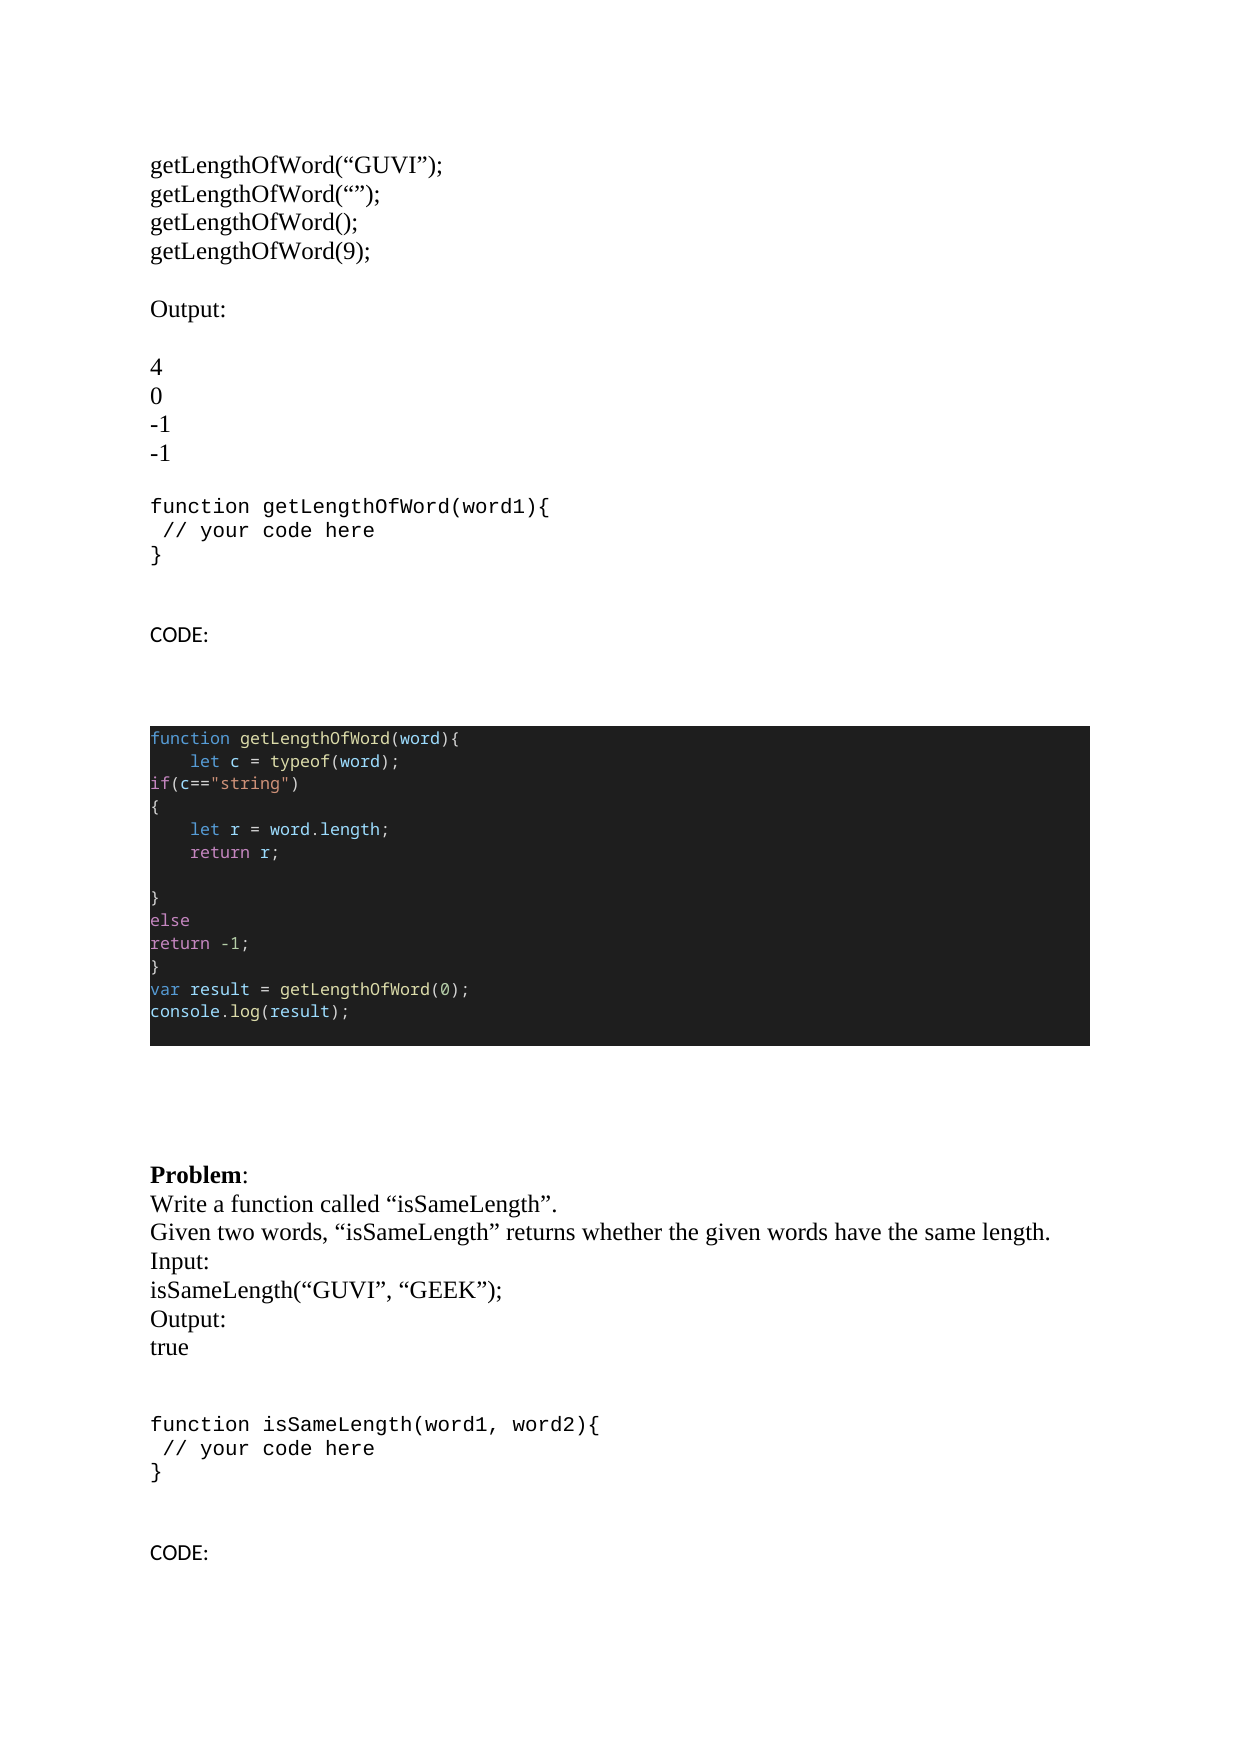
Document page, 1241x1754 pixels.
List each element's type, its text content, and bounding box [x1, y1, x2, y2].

text if(c=="string") [150, 772, 1090, 795]
text getLengthOfWord(“GUVI”); getLengthOfWord(“”); getLengthOfWord(); getLengthOfWord(9); [150, 150, 1090, 265]
text Output: [150, 294, 1090, 323]
text } [150, 886, 1090, 909]
text let r = word.length; [150, 817, 1090, 840]
text } [150, 954, 1090, 977]
text CODE: [150, 620, 1090, 648]
text Problem: Write a function called “isSameLength”. Given two words, “isSameLength” returns whether the given words have the same length. Input: isSameLength(“GUVI”, “GEEK”); Output: true [150, 1160, 1090, 1361]
text var result = getLengthOfWord(0); [150, 977, 1090, 1000]
text function getLengthOfWord(word){ [150, 726, 1090, 749]
text return -1; [150, 932, 1090, 954]
text function getLengthOfWord(word1){ // your code here } [150, 496, 1090, 567]
text CODE: [150, 1538, 1090, 1566]
text 4 0 -1 -1 [150, 352, 1090, 467]
text { [150, 795, 1090, 817]
text return r; [150, 840, 1090, 863]
text else [150, 909, 1090, 932]
text console.log(result); [150, 1000, 1090, 1023]
text function isSameLength(word1, word2){ // your code here } [150, 1390, 1090, 1485]
text let c = typeof(word); [150, 749, 1090, 772]
